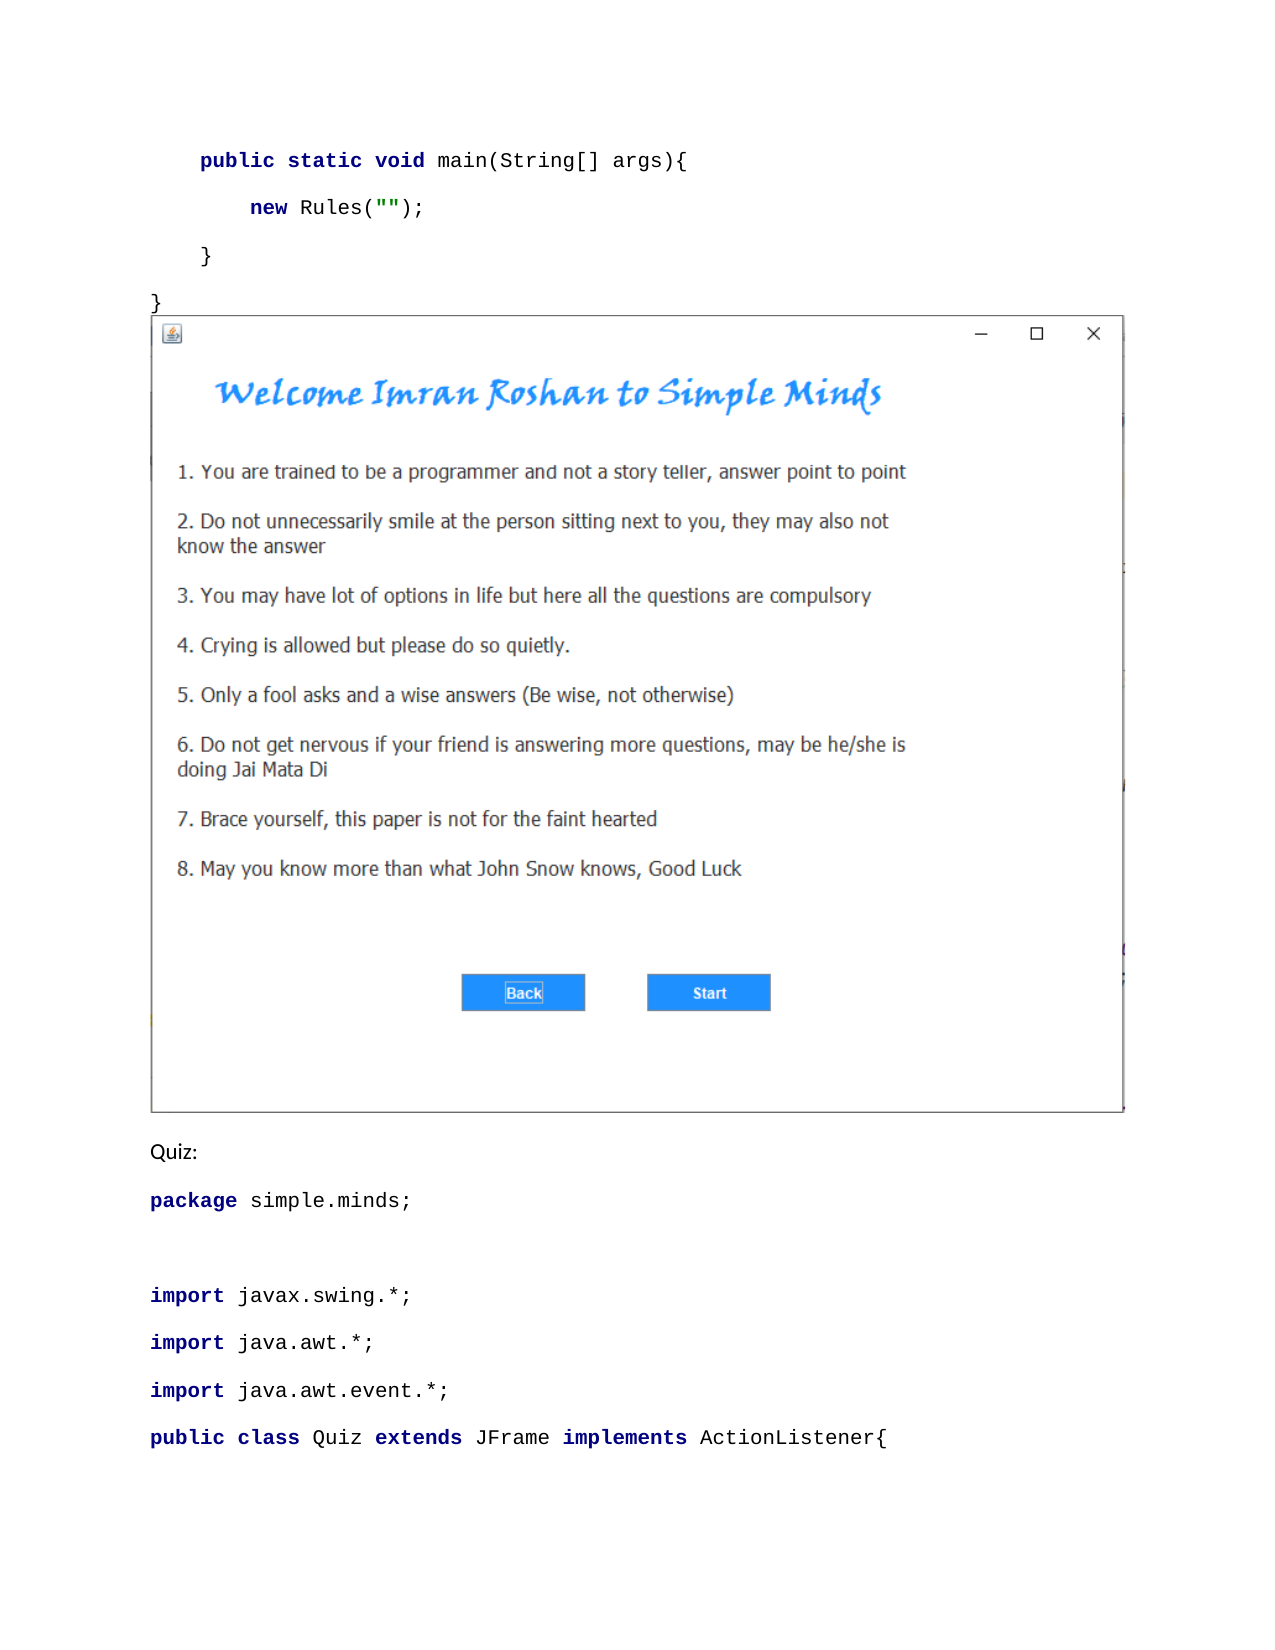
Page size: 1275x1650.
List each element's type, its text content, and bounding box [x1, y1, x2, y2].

text public class Quiz extends JFrame implements ActionListener{ [150, 1427, 1125, 1474]
text new Rules(""); [150, 197, 1125, 244]
text } [150, 244, 1125, 292]
text package simple.minds; [150, 1190, 1125, 1238]
text import java.awt.event.*; [150, 1379, 1125, 1427]
picture [150, 315, 1125, 1113]
text import javax.swing.*; [150, 1285, 1125, 1332]
text } [150, 292, 1125, 315]
text Quiz: [150, 1137, 1125, 1165]
text import java.awt.*; [150, 1332, 1125, 1379]
text public static void main(String[] args){ [150, 150, 1125, 197]
